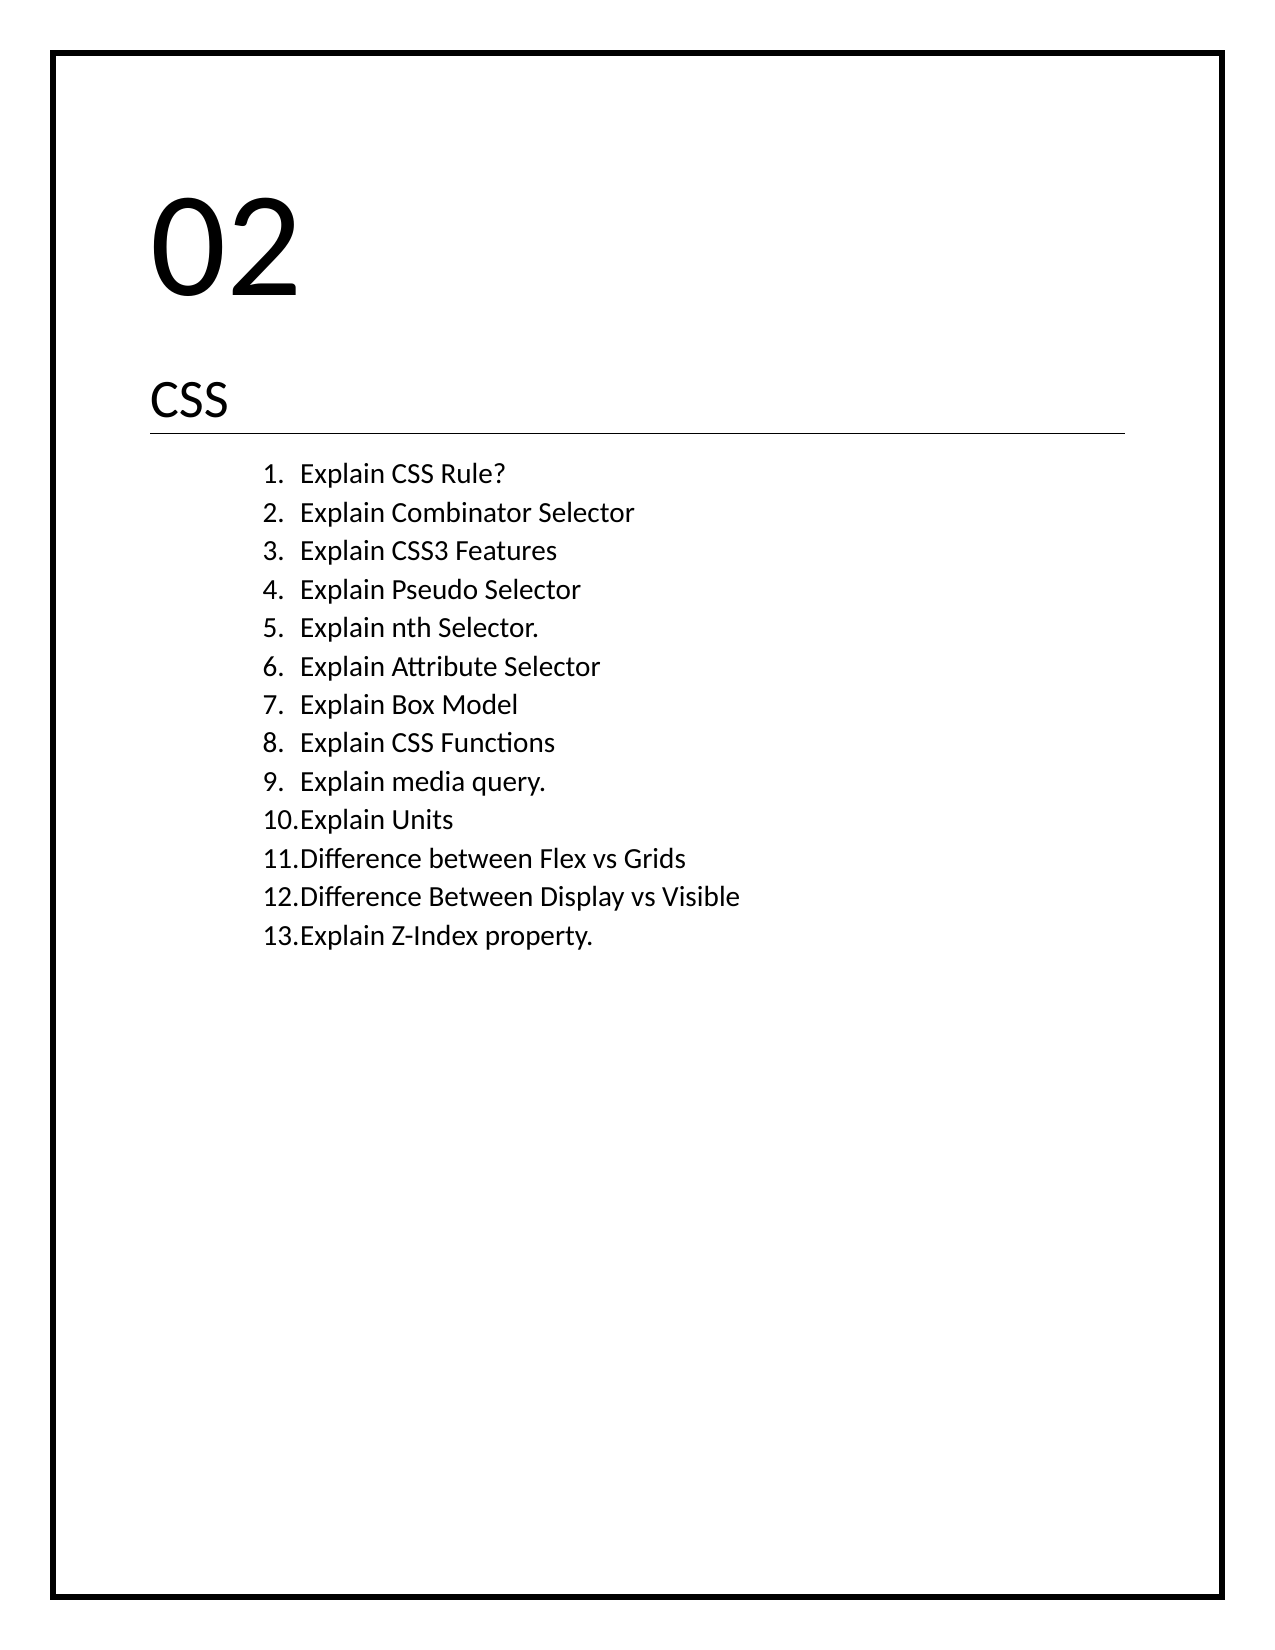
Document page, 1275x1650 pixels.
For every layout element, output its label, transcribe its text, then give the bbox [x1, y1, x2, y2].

list Explain Attribute Selector [262, 648, 1125, 683]
list Explain CSS Rule? [262, 456, 1125, 491]
text CSS [150, 364, 1125, 433]
list Explain CSS3 Features [262, 532, 1125, 568]
list Difference Between Display vs Visible [262, 878, 1125, 914]
list Explain Units [262, 801, 1125, 837]
list Explain Box Model [262, 686, 1125, 722]
list Explain nth Selector. [262, 609, 1125, 645]
list Explain Z-Index property. [262, 917, 1125, 952]
text 02 [150, 150, 1125, 333]
list Explain Pseudo Selector [262, 571, 1125, 606]
list Difference between Flex vs Grids [262, 840, 1125, 876]
list Explain media query. [262, 763, 1125, 799]
list Explain Combinator Selector [262, 494, 1125, 529]
list Explain CSS Functions [262, 724, 1125, 760]
